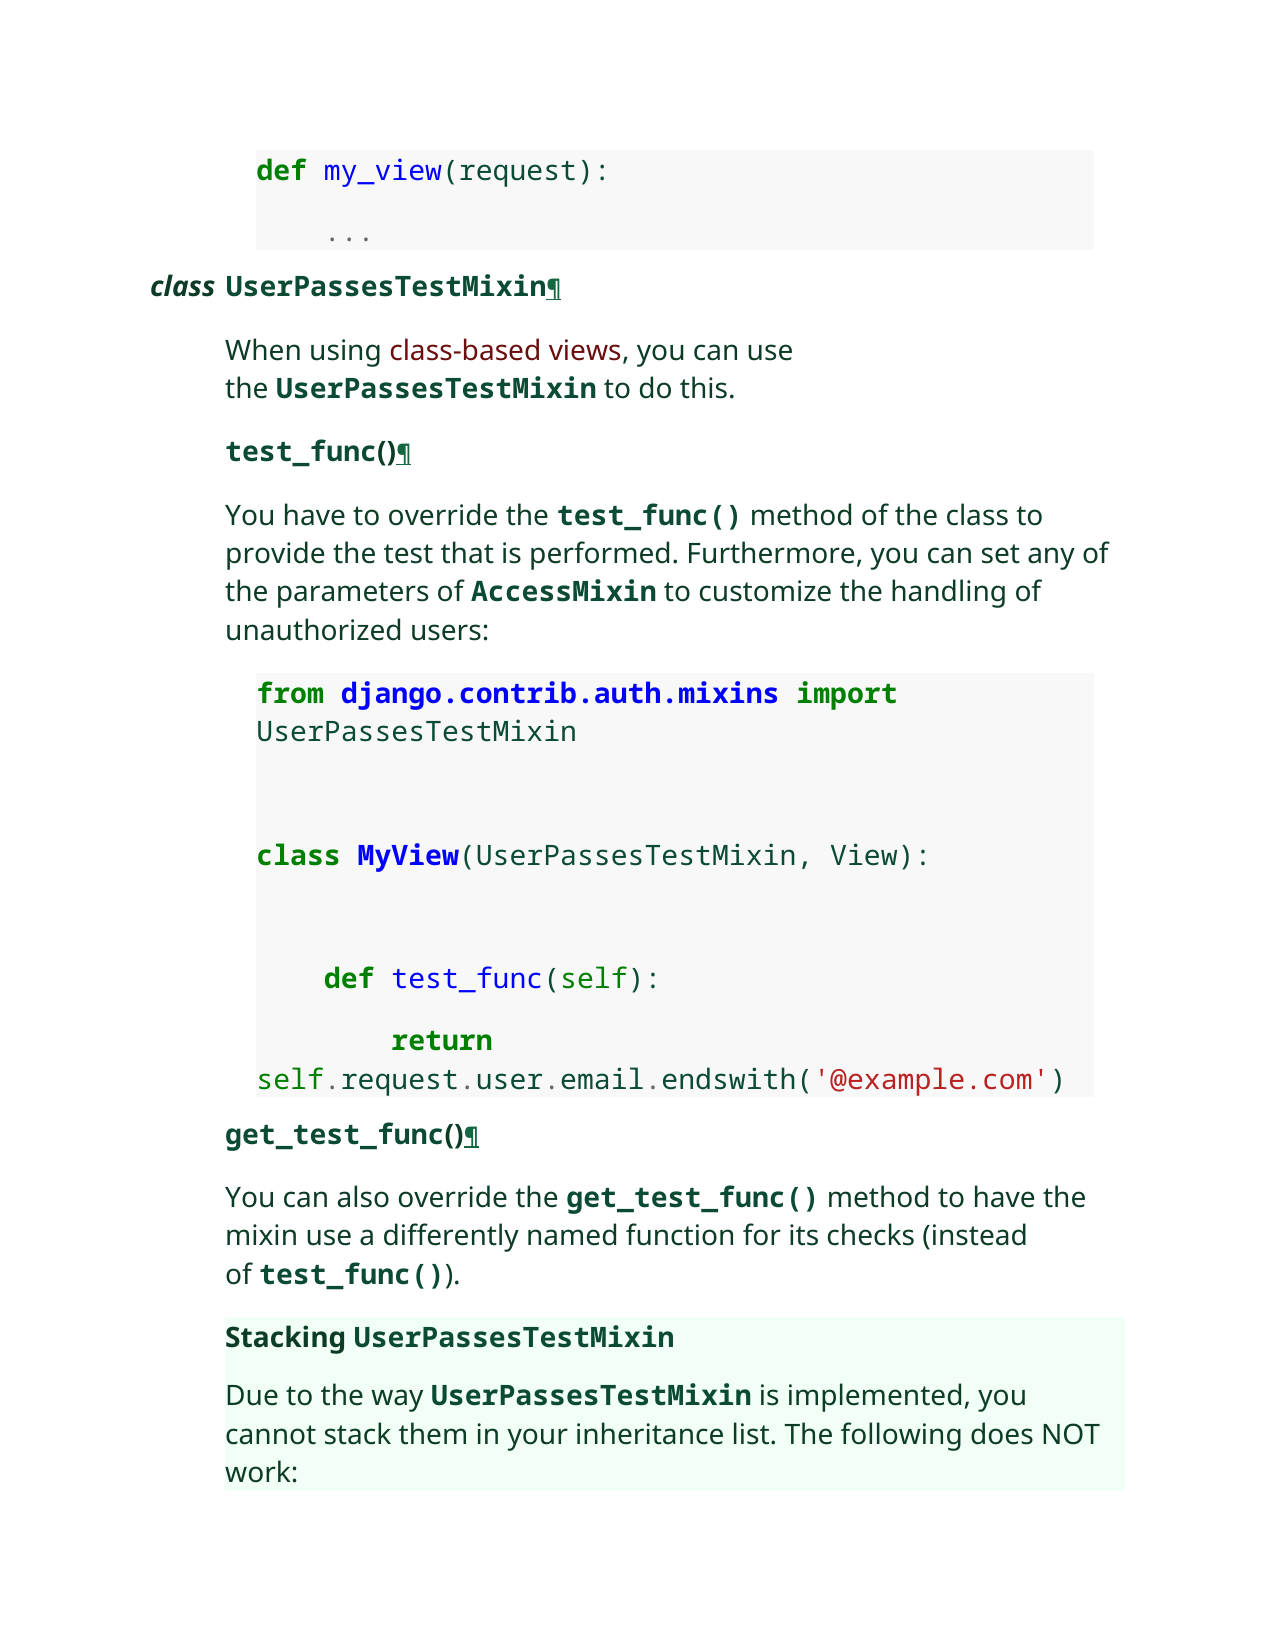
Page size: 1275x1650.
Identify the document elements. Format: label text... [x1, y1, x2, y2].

text You have to override the test_func() method of the class to provide the test that is performed. Furthermore, you can set any of the parameters of AccessMixin to customize the handling of unauthorized users: [225, 495, 1125, 648]
text Stacking UserPassesTestMixin [225, 1317, 1125, 1356]
text class UserPassesTestMixin¶ [150, 267, 1125, 305]
text def my_view(request): [256, 150, 1094, 188]
text When using class-based views, you can use the UserPassesTestMixin to do this. [225, 330, 1125, 407]
text def test_func(self): [256, 959, 1094, 997]
text class MyView(UserPassesTestMixin, View): [256, 835, 1094, 874]
text get_test_func()¶ [225, 1114, 1125, 1152]
text Due to the way UserPassesTestMixin is implemented, you cannot stack them in your inheritance list. The following does NOT work: [225, 1376, 1125, 1491]
text from django.contrib.auth.mixins import UserPassesTestMixin [256, 673, 1094, 750]
text ... [256, 212, 1094, 250]
text You can also override the get_test_func() method to have the mixin use a differently named function for its checks (instead of test_func()). [225, 1177, 1125, 1292]
text return self.request.user.email.endswith('@example.com') [256, 1021, 1094, 1097]
text test_func()¶ [225, 432, 1125, 470]
